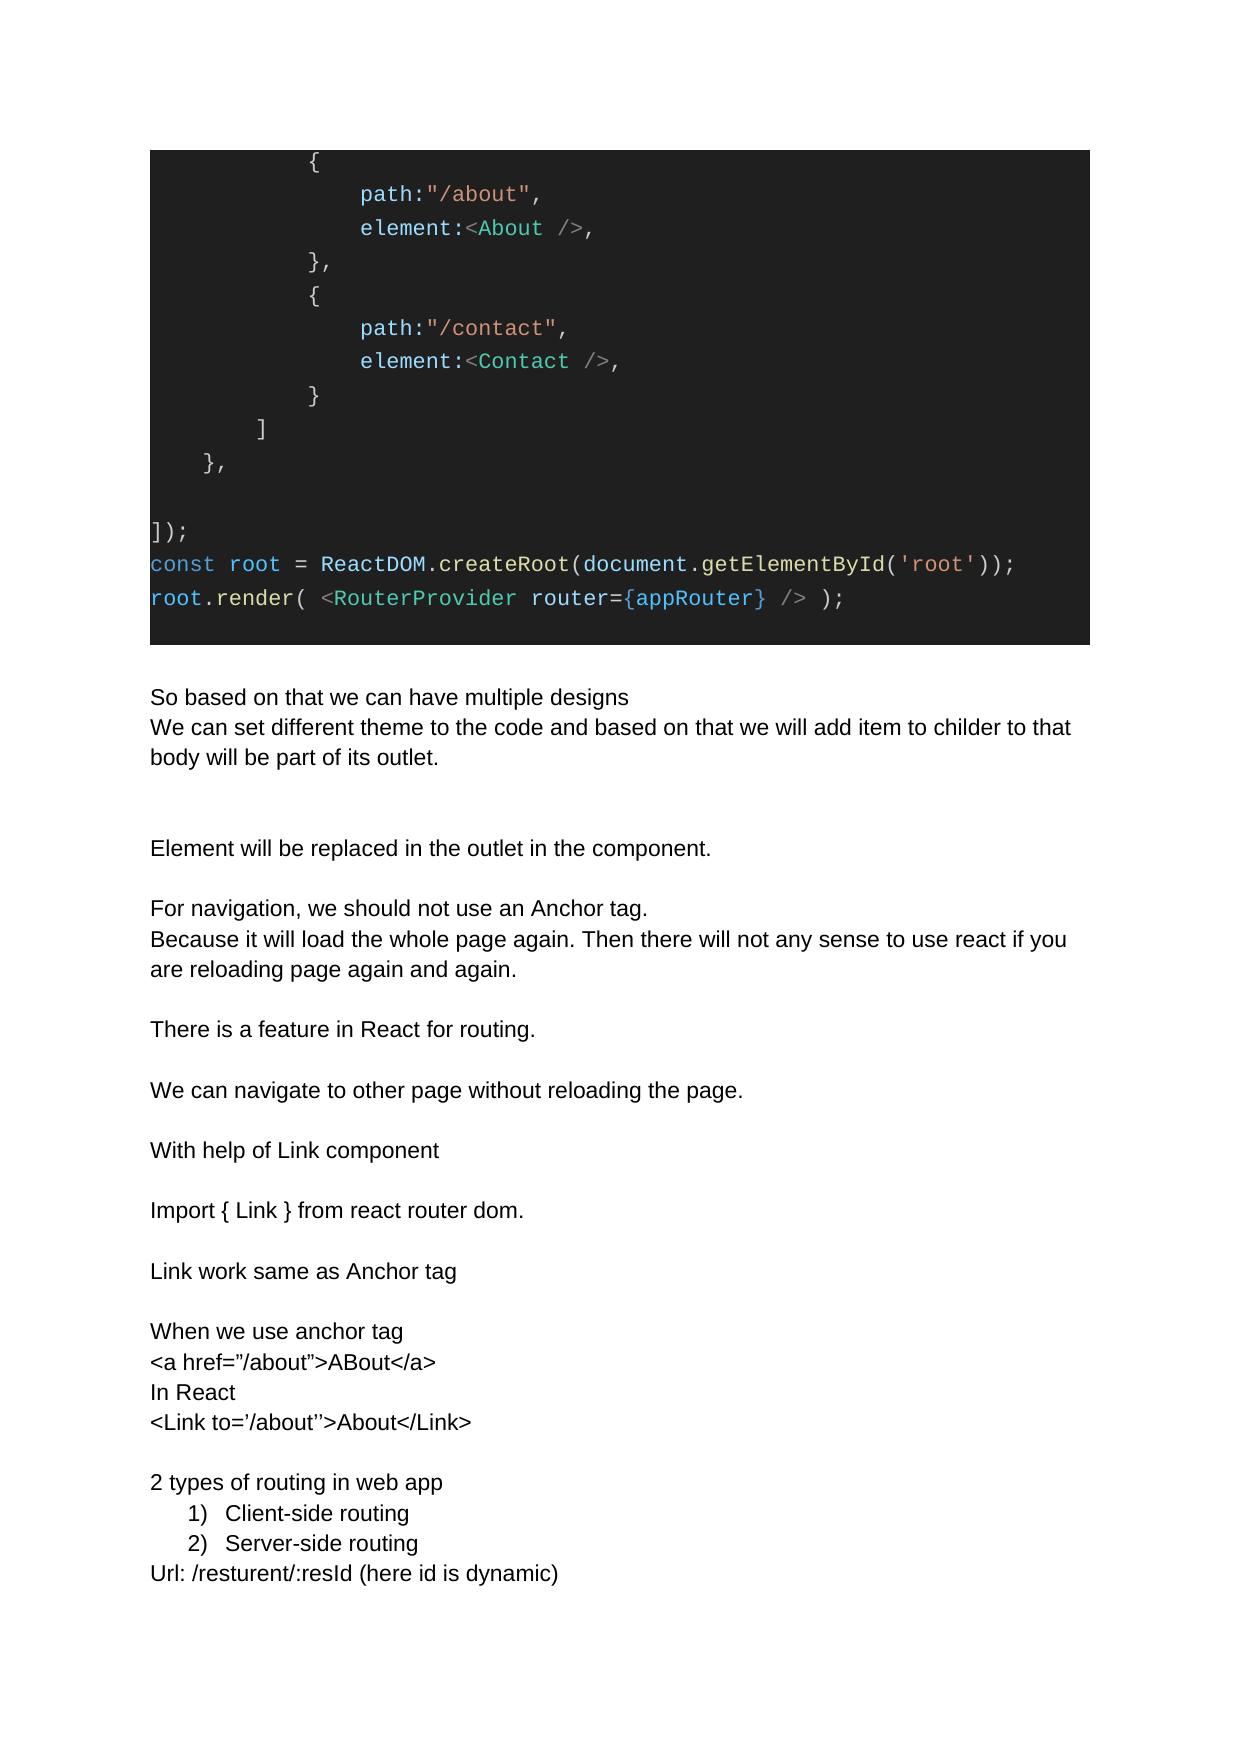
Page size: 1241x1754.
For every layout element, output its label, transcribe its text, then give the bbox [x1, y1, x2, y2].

list Client-side routing [187, 1499, 1090, 1526]
text Url: /resturent/:resId (here id is dynamic) [150, 1560, 1090, 1586]
text 2 types of routing in web app [150, 1469, 1090, 1496]
text We can navigate to other page without reloading the page. [150, 1077, 1090, 1103]
text { [150, 150, 1090, 175]
text Element will be replaced in the outlet in the component. [150, 835, 1090, 861]
list Server-side routing [187, 1530, 1090, 1556]
text path:"/contact", [150, 317, 1090, 342]
text }, [150, 250, 1090, 275]
text path:"/about", [150, 183, 1090, 208]
text }, [150, 451, 1090, 476]
text ] [150, 417, 1090, 442]
text Link work same as Anchor tag [150, 1258, 1090, 1284]
text When we use anchor tag [150, 1318, 1090, 1344]
text <Link to=’/about’’>About</Link> [150, 1409, 1090, 1435]
text We can set different theme to the code and based on that we will add item to childer to that body will be part of its outlet. [150, 714, 1090, 771]
text So based on that we can have multiple designs [150, 684, 1090, 710]
text <a href=”/about”>ABout</a> [150, 1348, 1090, 1375]
text root.render( <RouterProvider router={appRouter} /> ); [150, 587, 1090, 612]
text } [150, 384, 1090, 409]
text There is a feature in React for routing. [150, 1016, 1090, 1042]
text const root = ReactDOM.createRoot(document.getElementById('root')); [150, 553, 1090, 578]
text element:<Contact />, [150, 351, 1090, 375]
text For navigation, we should not use an Anchor tag. [150, 895, 1090, 922]
text { [150, 284, 1090, 308]
text element:<About />, [150, 217, 1090, 242]
text ]); [150, 520, 1090, 545]
text In React [150, 1379, 1090, 1405]
text Import { Link } from react router dom. [150, 1197, 1090, 1224]
text Because it will load the whole page again. Then there will not any sense to use react if you are reloading page again and again. [150, 926, 1090, 982]
text With help of Link component [150, 1137, 1090, 1163]
